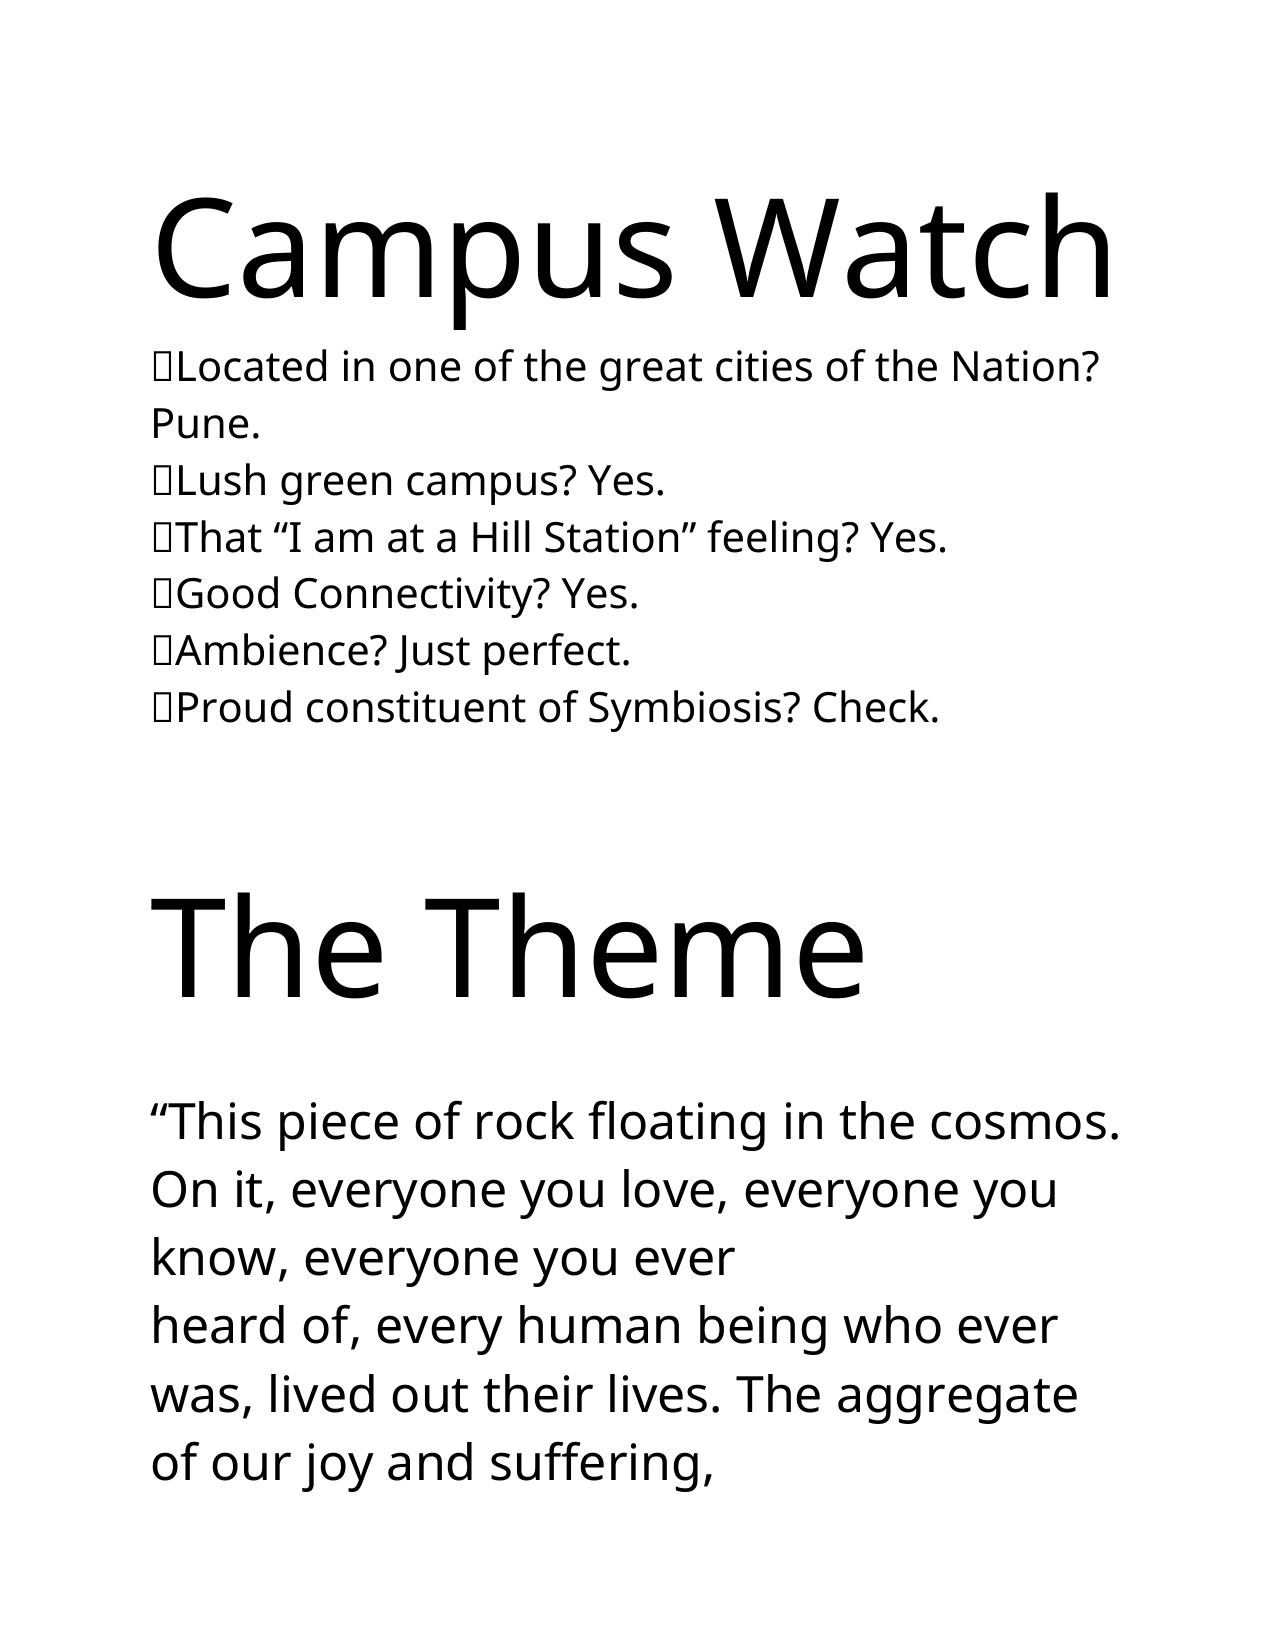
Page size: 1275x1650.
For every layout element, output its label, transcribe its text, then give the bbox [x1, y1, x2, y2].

text Lush green campus? Yes. [150, 451, 1125, 508]
text Ambience? Just perfect. [150, 621, 1125, 678]
text Good Connectivity? Yes. [150, 564, 1125, 621]
text Located in one of the great cities of the Nation? Pune. [150, 337, 1125, 451]
text “This piece of rock floating in the cosmos. On it, everyone you love, everyone you know, everyone you ever [150, 1086, 1125, 1291]
text That “I am at a Hill Station” feeling? Yes. [150, 508, 1125, 564]
text Campus Watch [150, 150, 1125, 337]
text Proud constituent of Symbiosis? Check. [150, 678, 1125, 735]
text heard of, every human being who ever was, lived out their lives. The aggregate of our joy and suffering, [150, 1291, 1125, 1495]
text The Theme [150, 850, 1125, 1037]
